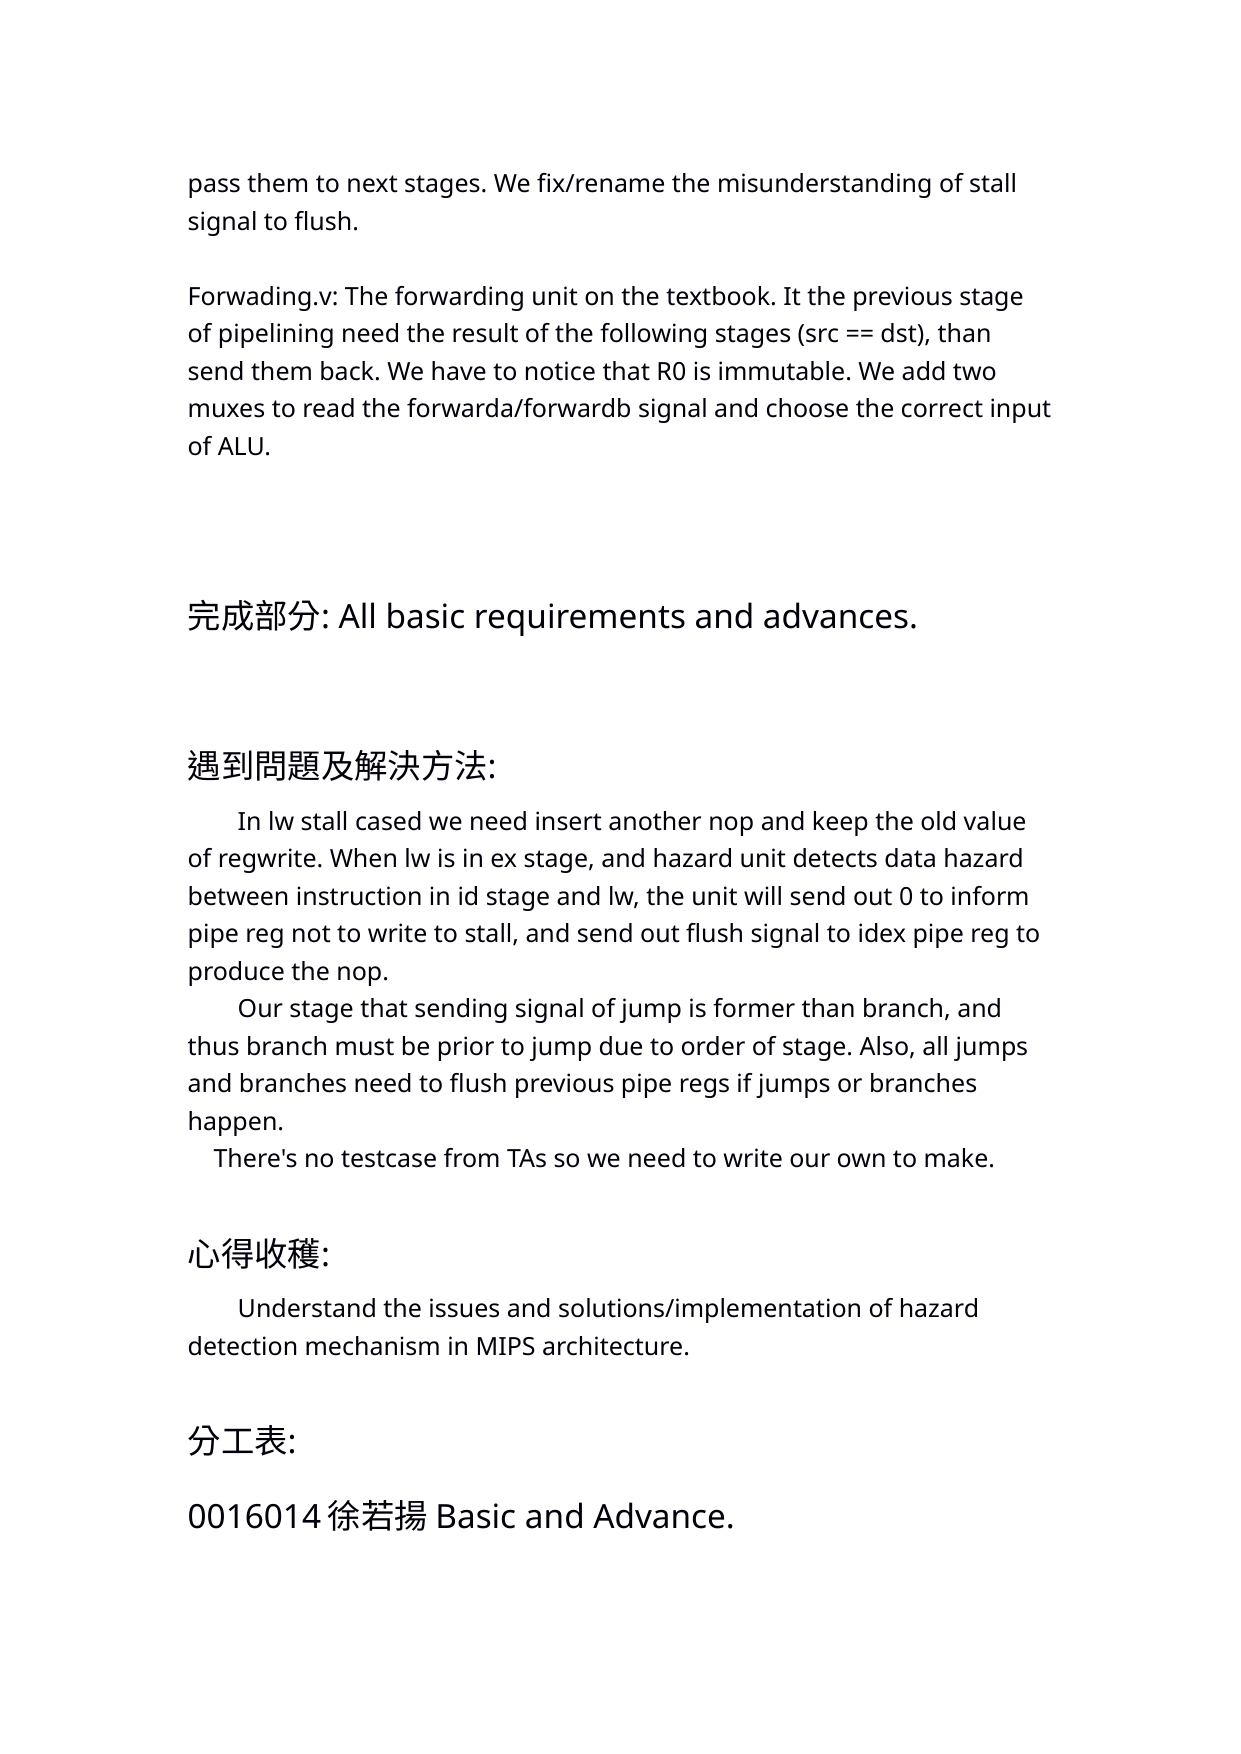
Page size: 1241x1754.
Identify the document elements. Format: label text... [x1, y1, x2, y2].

text 遇到問題及解決方法: [187, 727, 1053, 802]
text Understand the issues and solutions/implementation of hazard detection mechanism in MIPS architecture. [187, 1289, 1053, 1364]
text 完成部分: All basic requirements and advances. [187, 577, 1053, 652]
text Forwading.v: The forwarding unit on the textbook. It the previous stage of pipelining need the result of the following stages (src == dst), than send them back. We have to notice that R0 is immutable. We add two muxes to read the forwarda/forwardb signal and choose the correct input of ALU. [187, 277, 1053, 464]
text 0016014徐若揚 Basic and Advance. [187, 1477, 1053, 1552]
text In lw stall cased we need insert another nop and keep the old value of regwrite. When lw is in ex stage, and hazard unit detects data hazard between instruction in id stage and lw, the unit will send out 0 to inform pipe reg not to write to stall, and send out flush signal to idex pipe reg to produce the nop. [187, 802, 1053, 989]
text 心得收穫: [187, 1214, 1053, 1289]
text 分工表: [187, 1402, 1053, 1477]
text Our stage that sending signal of jump is former than branch, and thus branch must be prior to jump due to order of stage. Also, all jumps and branches need to flush previous pipe regs if jumps or branches happen. There's no testcase from TAs so we need to write our own to make. [187, 989, 1053, 1177]
